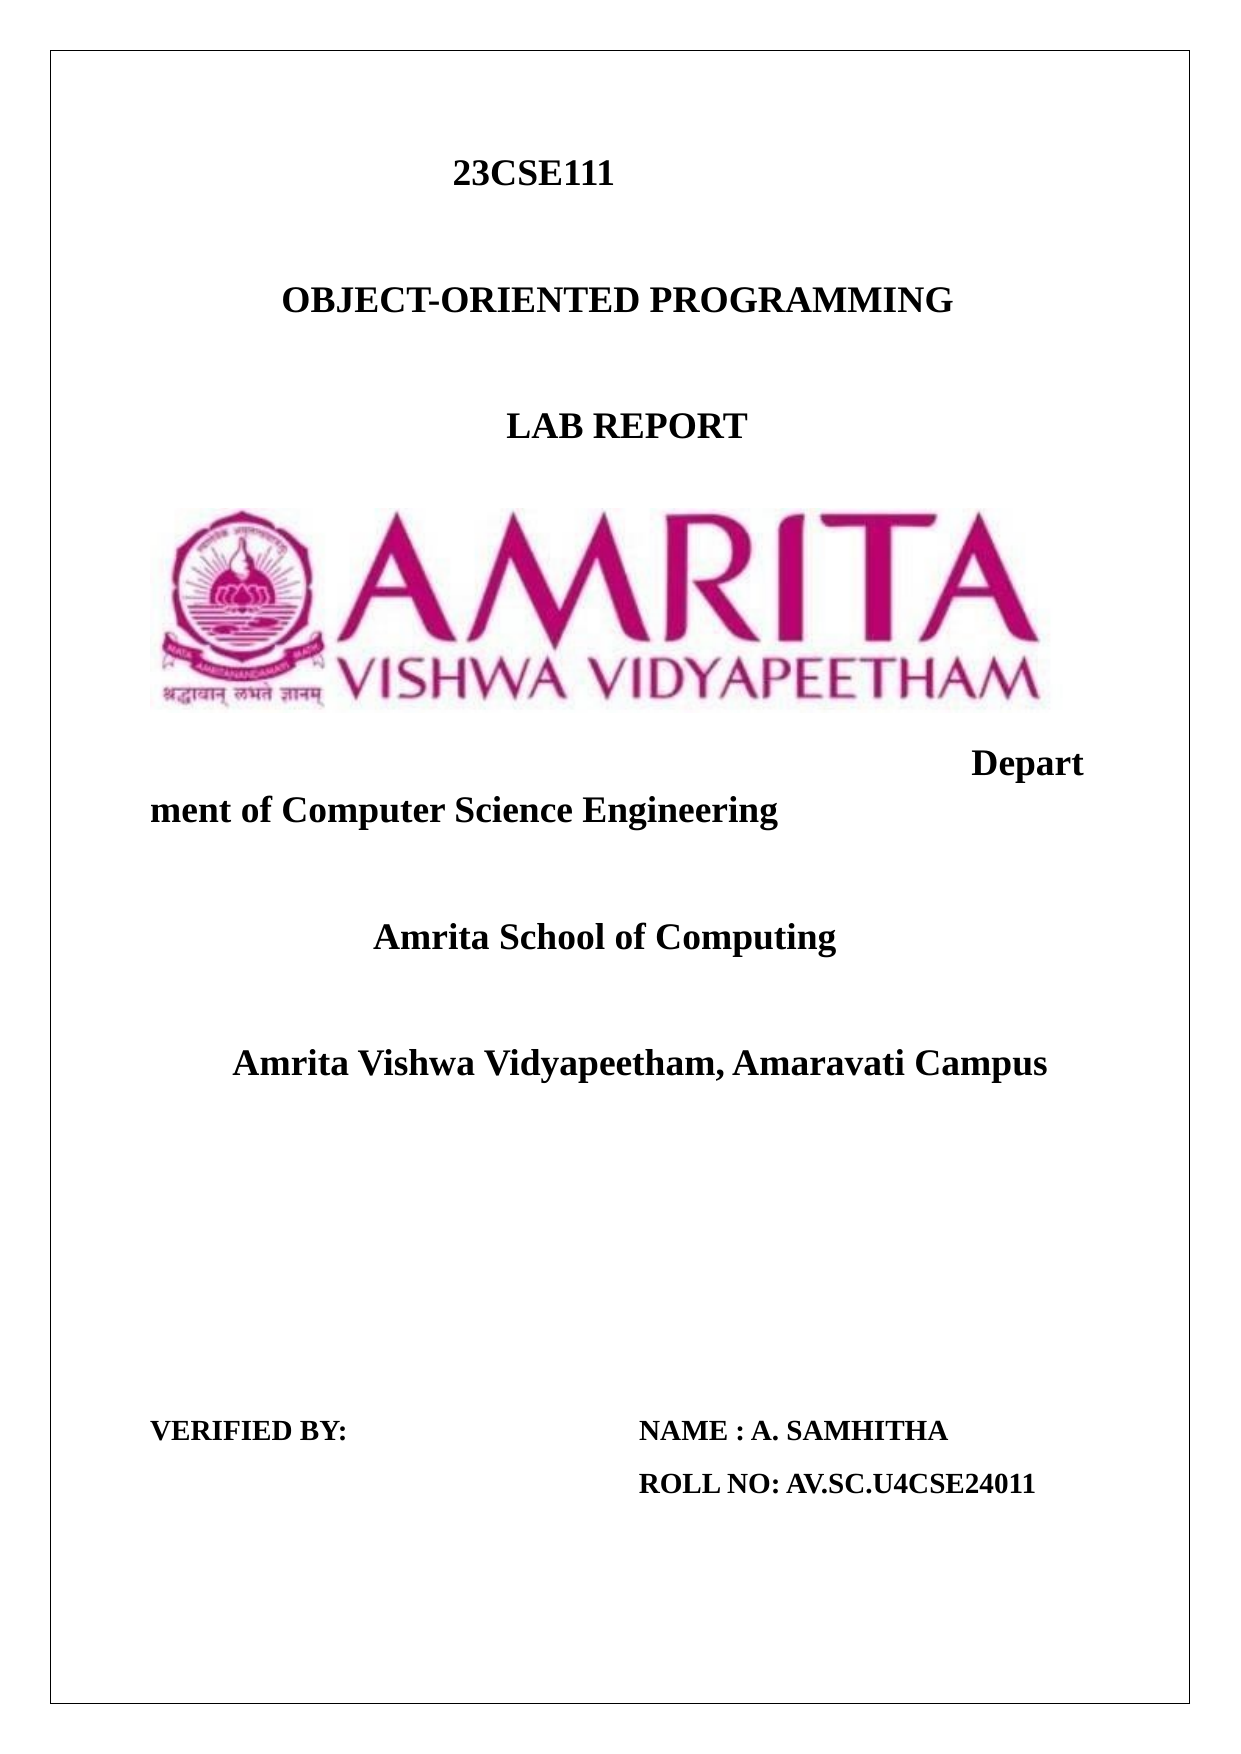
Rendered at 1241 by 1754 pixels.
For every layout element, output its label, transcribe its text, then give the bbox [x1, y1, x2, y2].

text Amrita School of Computing [150, 914, 1090, 957]
text ROLL NO: AV.SC.U4CSE24011 [150, 1466, 1090, 1500]
text LAB REPORT [150, 403, 1090, 447]
text Department of Computer Science Engineering [150, 741, 1090, 831]
text Amrita Vishwa Vidyapeetham, Amaravati Campus [150, 1041, 1090, 1084]
text 23CSE111 [150, 150, 1090, 193]
text VERIFIED BY: NAME : A. SAMHITHA [150, 1413, 1090, 1447]
picture [150, 508, 1063, 713]
text OBJECT-ORIENTED PROGRAMMING [150, 277, 1090, 320]
